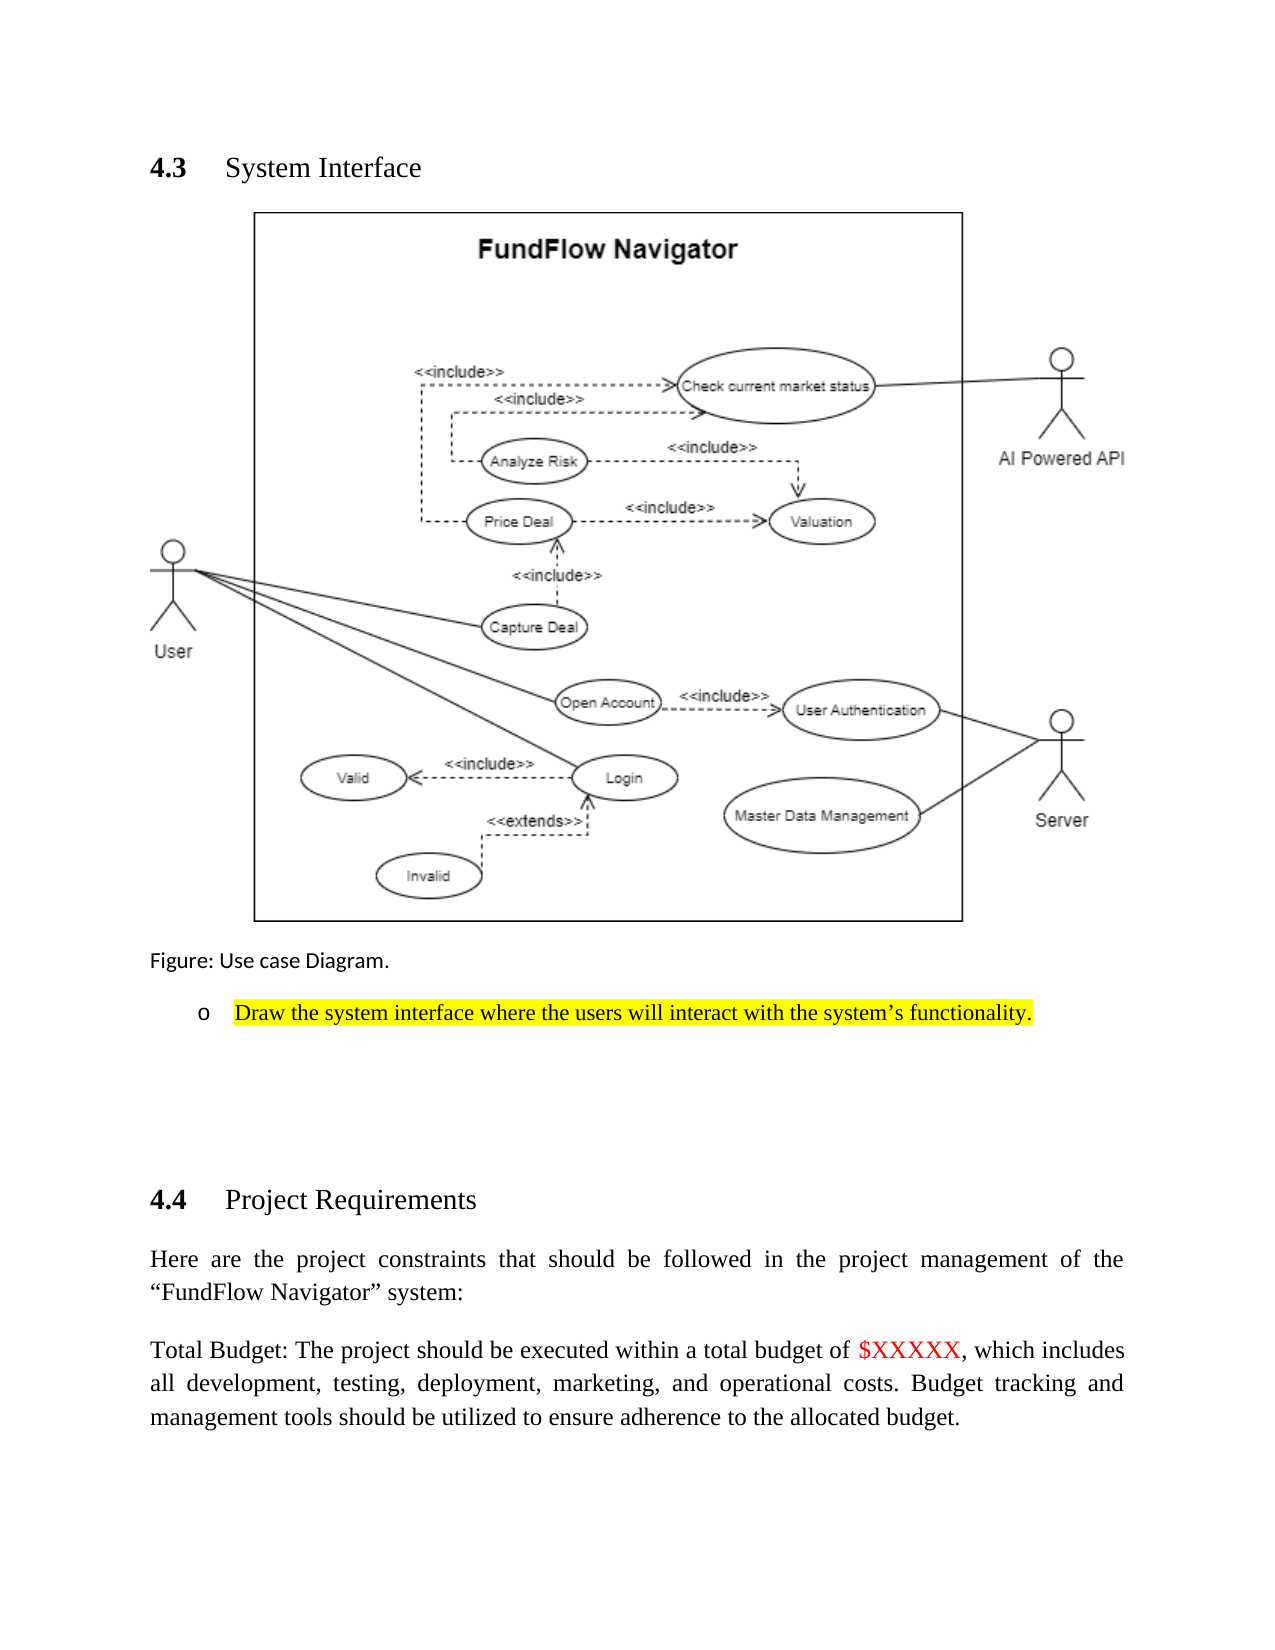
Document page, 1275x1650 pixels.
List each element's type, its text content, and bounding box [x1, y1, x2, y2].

picture [150, 212, 1125, 922]
list Draw the system interface where the users will interact with the system’s functionality. [197, 999, 1125, 1028]
text Total Budget: The project should be executed within a total budget of $XXXXX, which includes all development, testing, deployment, marketing, and operational costs. Budget tracking and management tools should be utilized to ensure adherence to the allocated budget. [150, 1336, 1125, 1430]
subtitle Project Requirements [150, 1182, 1125, 1215]
text Here are the project constraints that should be followed in the project management of the “FundFlow Navigator” system: [150, 1244, 1125, 1306]
subtitle System Interface [150, 150, 1125, 183]
text Figure: Use case Diagram. [150, 946, 1125, 974]
